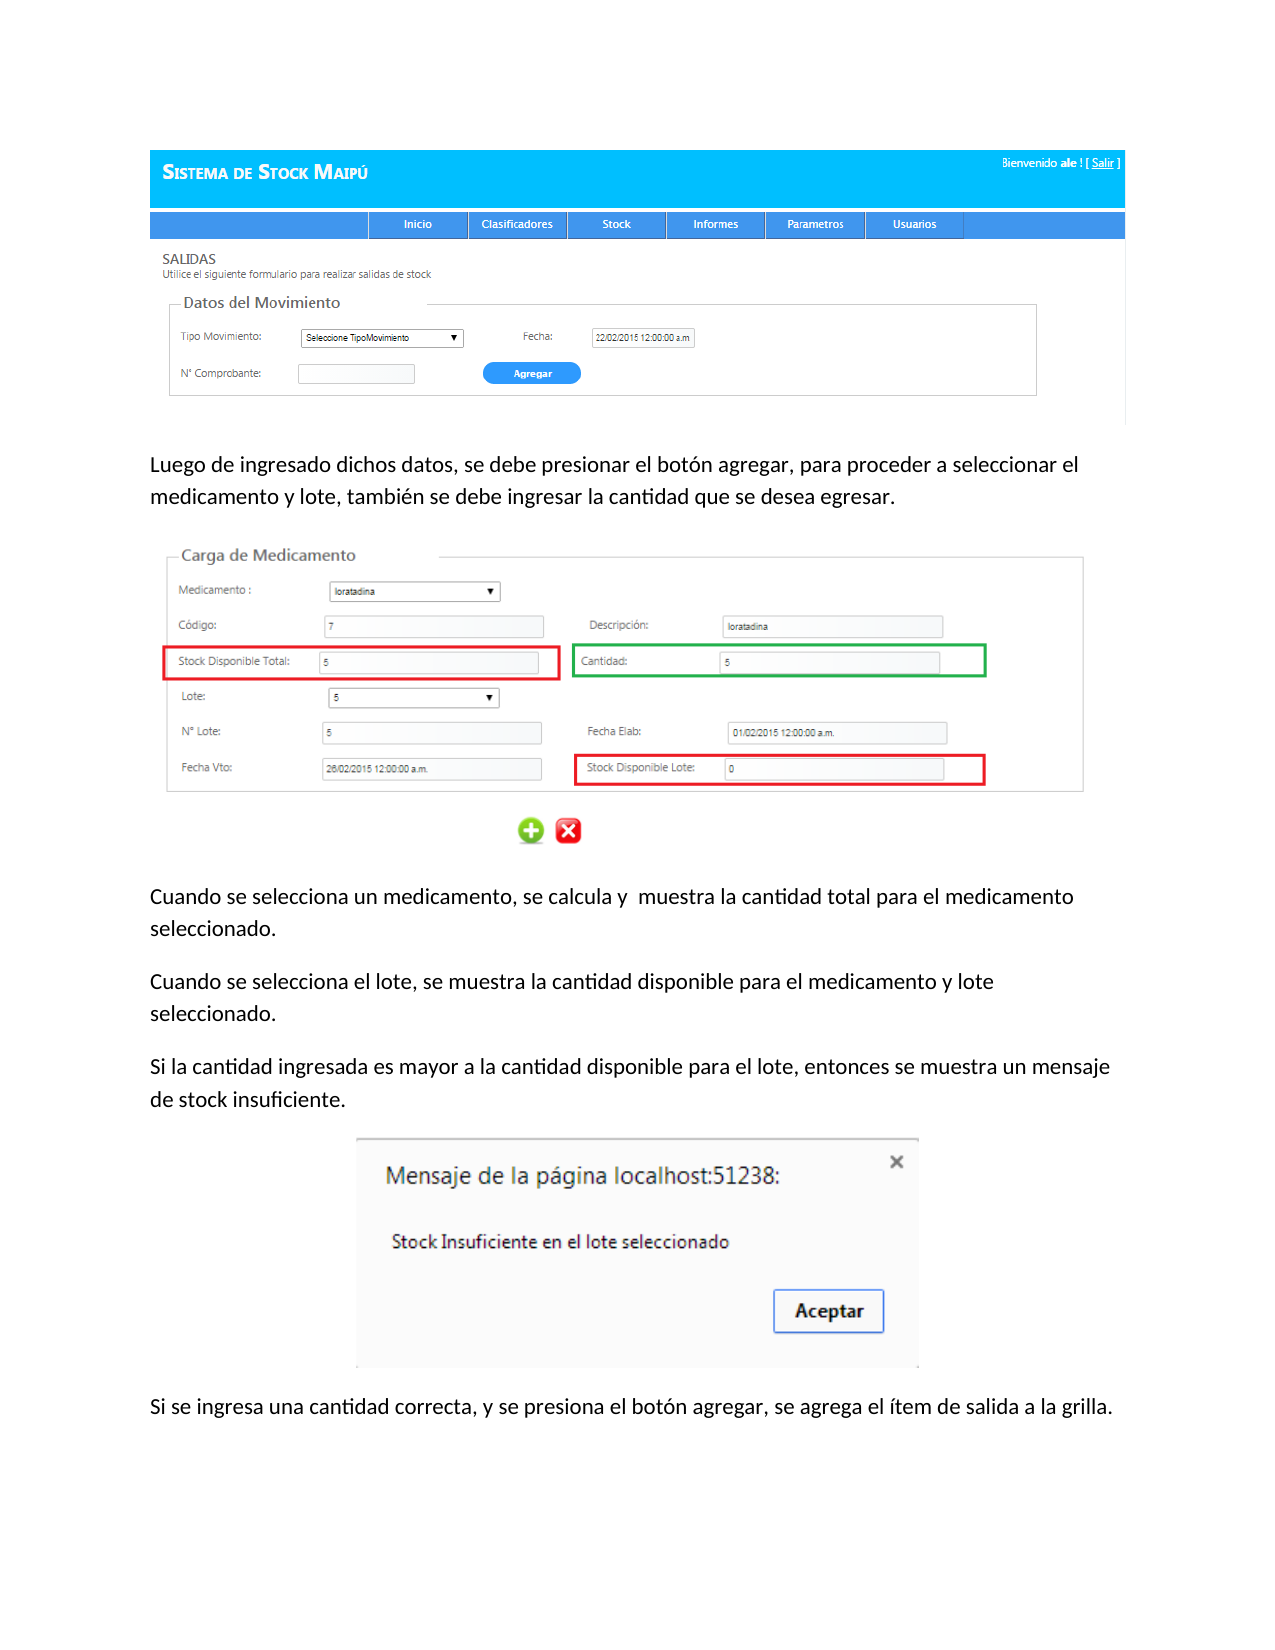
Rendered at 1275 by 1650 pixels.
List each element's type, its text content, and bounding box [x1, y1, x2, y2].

picture [150, 209, 1125, 425]
picture [1062, 159, 1075, 166]
picture [176, 169, 181, 178]
text Si la cantidad ingresada es mayor a la cantidad disponible para el lote, entonces se muestra un mensaje de stock insuficiente. [150, 1052, 1125, 1113]
text Si se ingresa una cantidad correcta, y se presiona el botón agregar, se agrega el ítem de salida a la grilla. [150, 1392, 1125, 1420]
picture [164, 165, 173, 178]
picture [279, 169, 294, 178]
picture [315, 165, 331, 178]
picture [337, 169, 343, 178]
picture [351, 169, 356, 178]
text Luego de ingresado dichos datos, se debe presionar el botón agregar, para proceder a seleccionar el medicamento y lote, también se debe ingresar la cantidad que se desea egresar. [150, 450, 1125, 510]
picture [260, 165, 269, 178]
picture [219, 169, 227, 178]
picture [1100, 159, 1111, 166]
text Cuando se selecciona el lote, se muestra la cantidad disponible para el medicamento y lote seleccionado. [150, 967, 1125, 1027]
picture [297, 169, 307, 178]
picture [181, 169, 187, 178]
picture [150, 535, 1125, 857]
picture [356, 1137, 919, 1368]
picture [205, 169, 216, 178]
text Cuando se selecciona un medicamento, se calcula y muestra la cantidad total para el medicamento seleccionado. [150, 882, 1125, 942]
